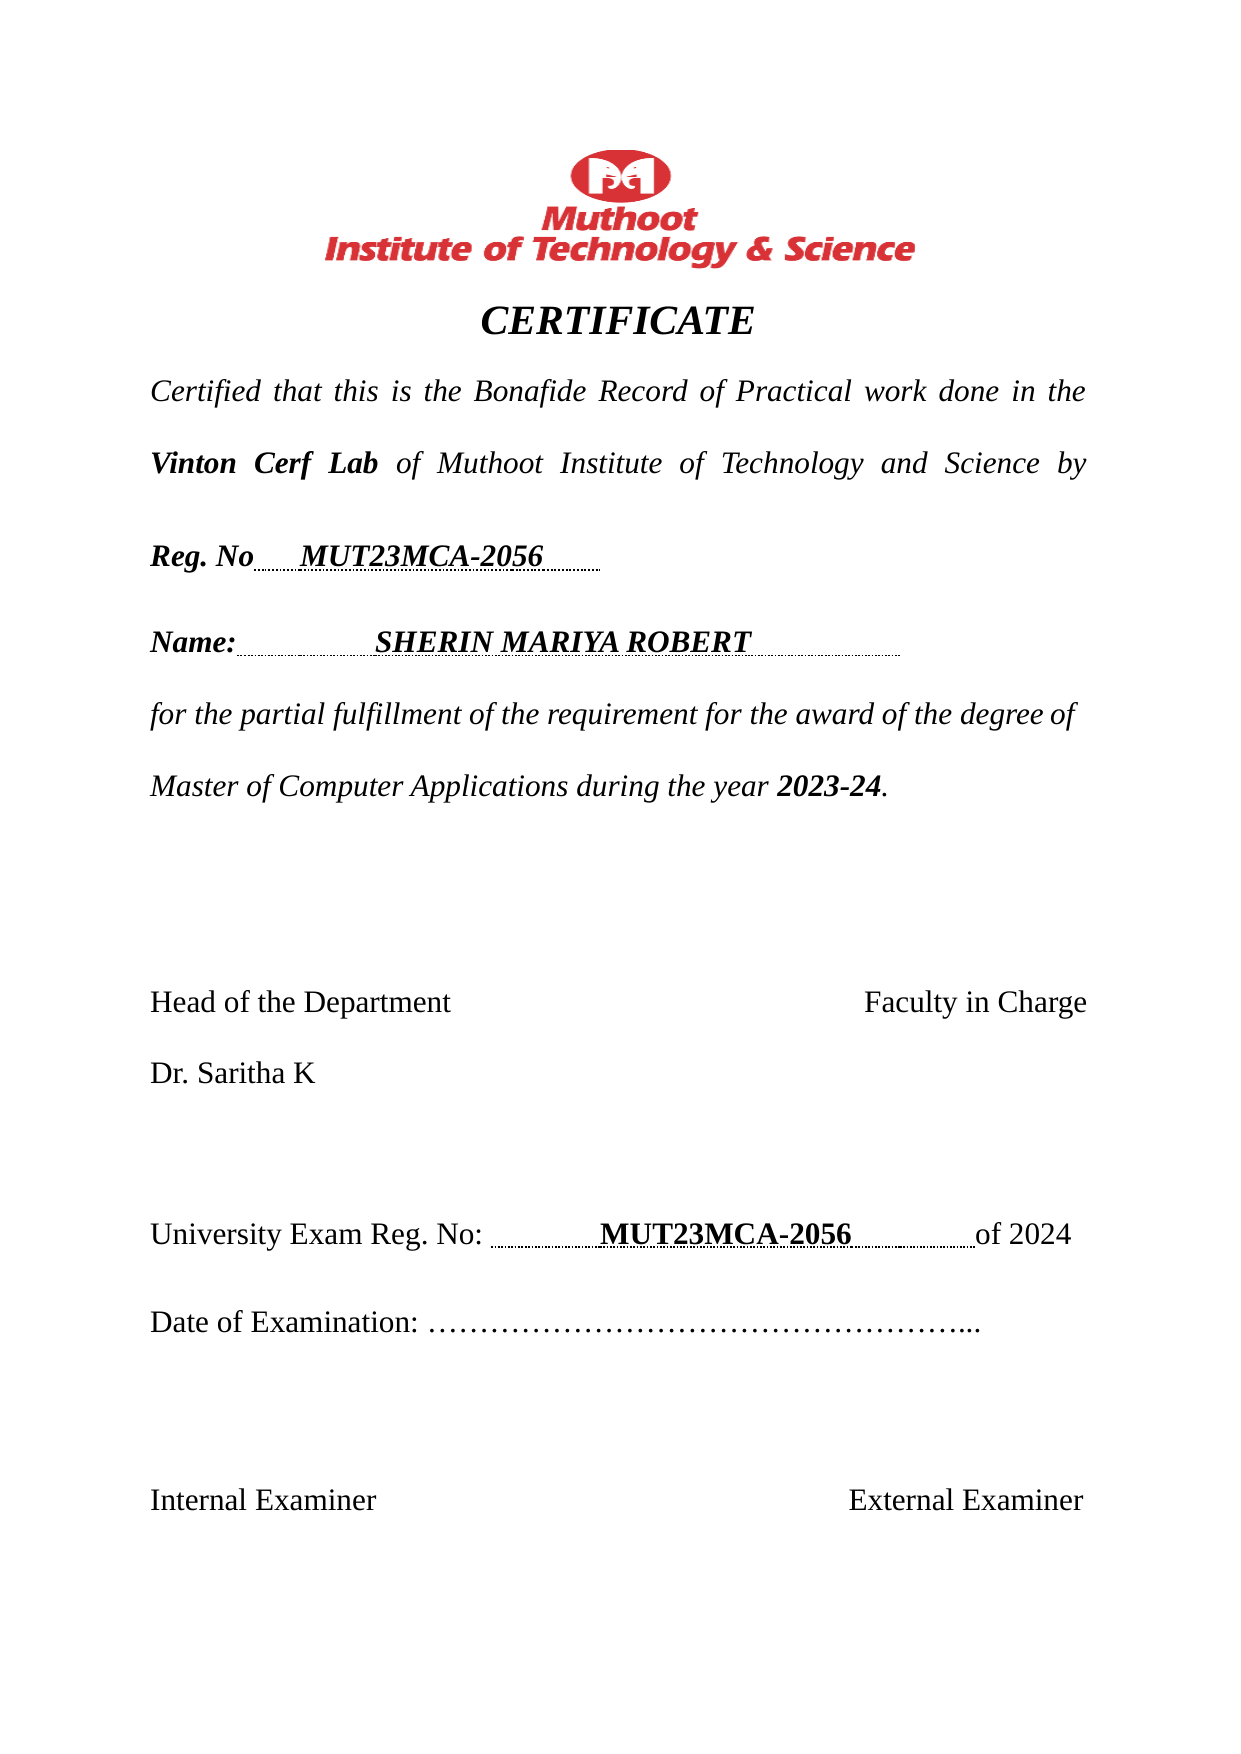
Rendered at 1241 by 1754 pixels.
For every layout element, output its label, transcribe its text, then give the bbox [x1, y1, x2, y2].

text Date of Examination: ……………………………………………... [150, 1304, 1090, 1340]
text Head of the Department Faculty in Charge [150, 983, 1090, 1019]
text Certified that this is the Bonafide Record of Practical work done in the Vinton Cerf Lab of Muthoot Institute of Technology and Science by Reg. No MUT23MCA-2056 [150, 372, 1090, 576]
picture [325, 150, 916, 269]
text University Exam Reg. No: MUT23MCA-2056 of 2024 [150, 1215, 1090, 1251]
text Name: SHERIN MARIYA ROBERT [150, 623, 1090, 659]
text CERTIFICATE [150, 295, 1090, 343]
text Internal Examiner External Examiner [150, 1481, 1090, 1517]
text Dr. Saritha K [150, 1055, 1090, 1091]
text for the partial fulfillment of the requirement for the award of the degree of Master of Computer Applications during the year 2023-24. [150, 695, 1090, 803]
